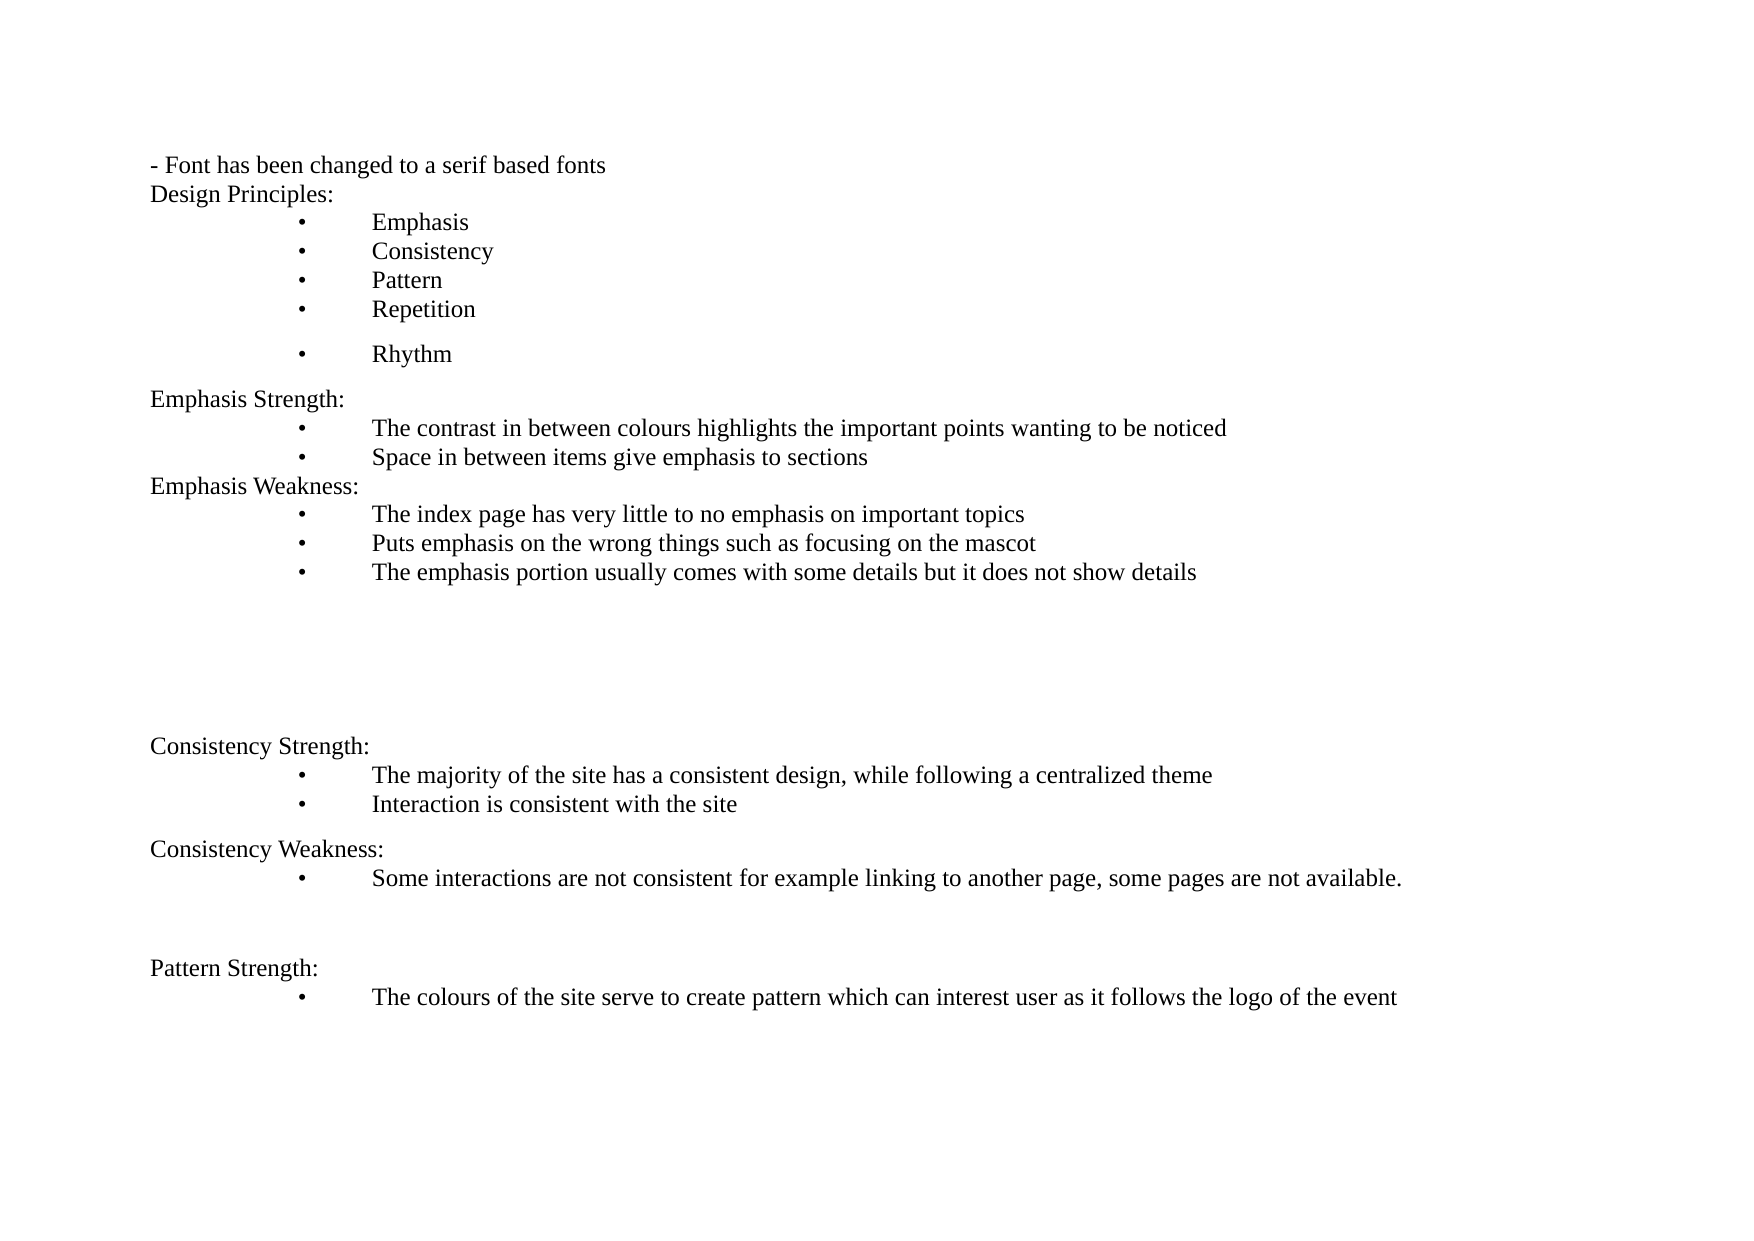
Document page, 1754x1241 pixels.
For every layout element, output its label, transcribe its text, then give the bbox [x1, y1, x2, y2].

text • Repetition [225, 294, 1604, 322]
text Consistency Strength: [150, 734, 1604, 763]
text • Some interactions are not consistent for example linking to another page, some pages are not available. [225, 866, 1604, 894]
text • The contrast in between colours highlights the important points wanting to be noticed [225, 413, 1604, 442]
text • Pattern [225, 265, 1604, 294]
text • Space in between items give emphasis to sections [225, 442, 1604, 471]
text • Rhythm [225, 339, 1604, 368]
text • The emphasis portion usually comes with some details but it does not show details [225, 557, 1604, 586]
text • The majority of the site has a consistent design, while following a centralized theme [225, 763, 1604, 792]
text Emphasis Strength: [150, 384, 1604, 413]
text Emphasis Weakness: [150, 471, 1604, 499]
text • The index page has very little to no emphasis on important topics [225, 499, 1604, 528]
text Pattern Strength: [150, 957, 1604, 985]
text • Puts emphasis on the wrong things such as focusing on the mascot [225, 528, 1604, 557]
text • Emphasis [225, 207, 1604, 236]
text • Interaction is consistent with the site [225, 792, 1604, 820]
text • Consistency [225, 236, 1604, 265]
text Consistency Weakness: [150, 837, 1604, 866]
text • The colours of the site serve to create pattern which can interest user as it follows the logo of the event [225, 985, 1604, 1014]
text Design Principles: [150, 179, 1604, 207]
text - Font has been changed to a serif based fonts [150, 150, 1604, 179]
